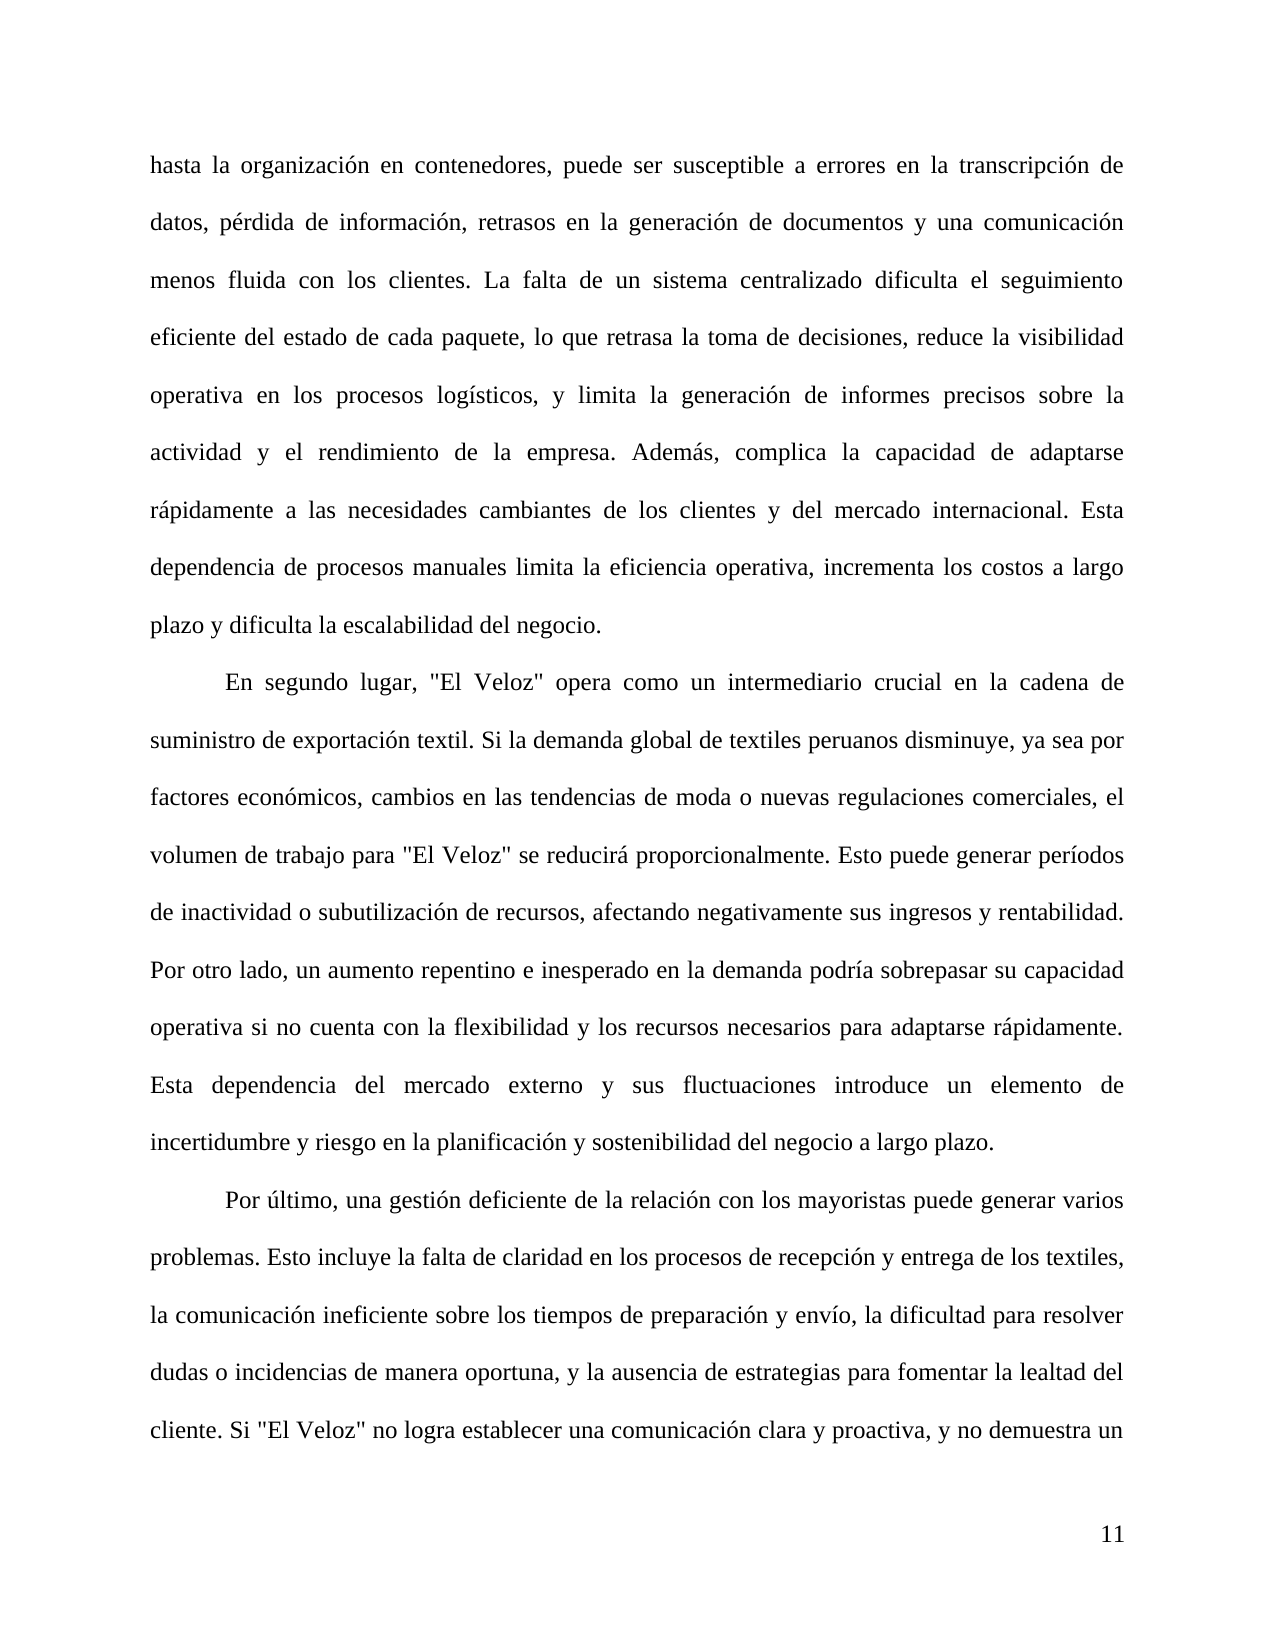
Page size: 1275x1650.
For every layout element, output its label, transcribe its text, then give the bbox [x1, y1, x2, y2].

text En segundo lugar, "El Veloz" opera como un intermediario crucial en la cadena de suministro de exportación textil. Si la demanda global de textiles peruanos disminuye, ya sea por factores económicos, cambios en las tendencias de moda o nuevas regulaciones comerciales, el volumen de trabajo para "El Veloz" se reducirá proporcionalmente. Esto puede generar períodos de inactividad o subutilización de recursos, afectando negativamente sus ingresos y rentabilidad. Por otro lado, un aumento repentino e inesperado en la demanda podría sobrepasar su capacidad operativa si no cuenta con la flexibilidad y los recursos necesarios para adaptarse rápidamente. Esta dependencia del mercado externo y sus fluctuaciones introduce un elemento de incertidumbre y riesgo en la planificación y sostenibilidad del negocio a largo plazo. [150, 667, 1125, 1156]
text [150, 150, 1125, 639]
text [150, 1185, 1125, 1444]
